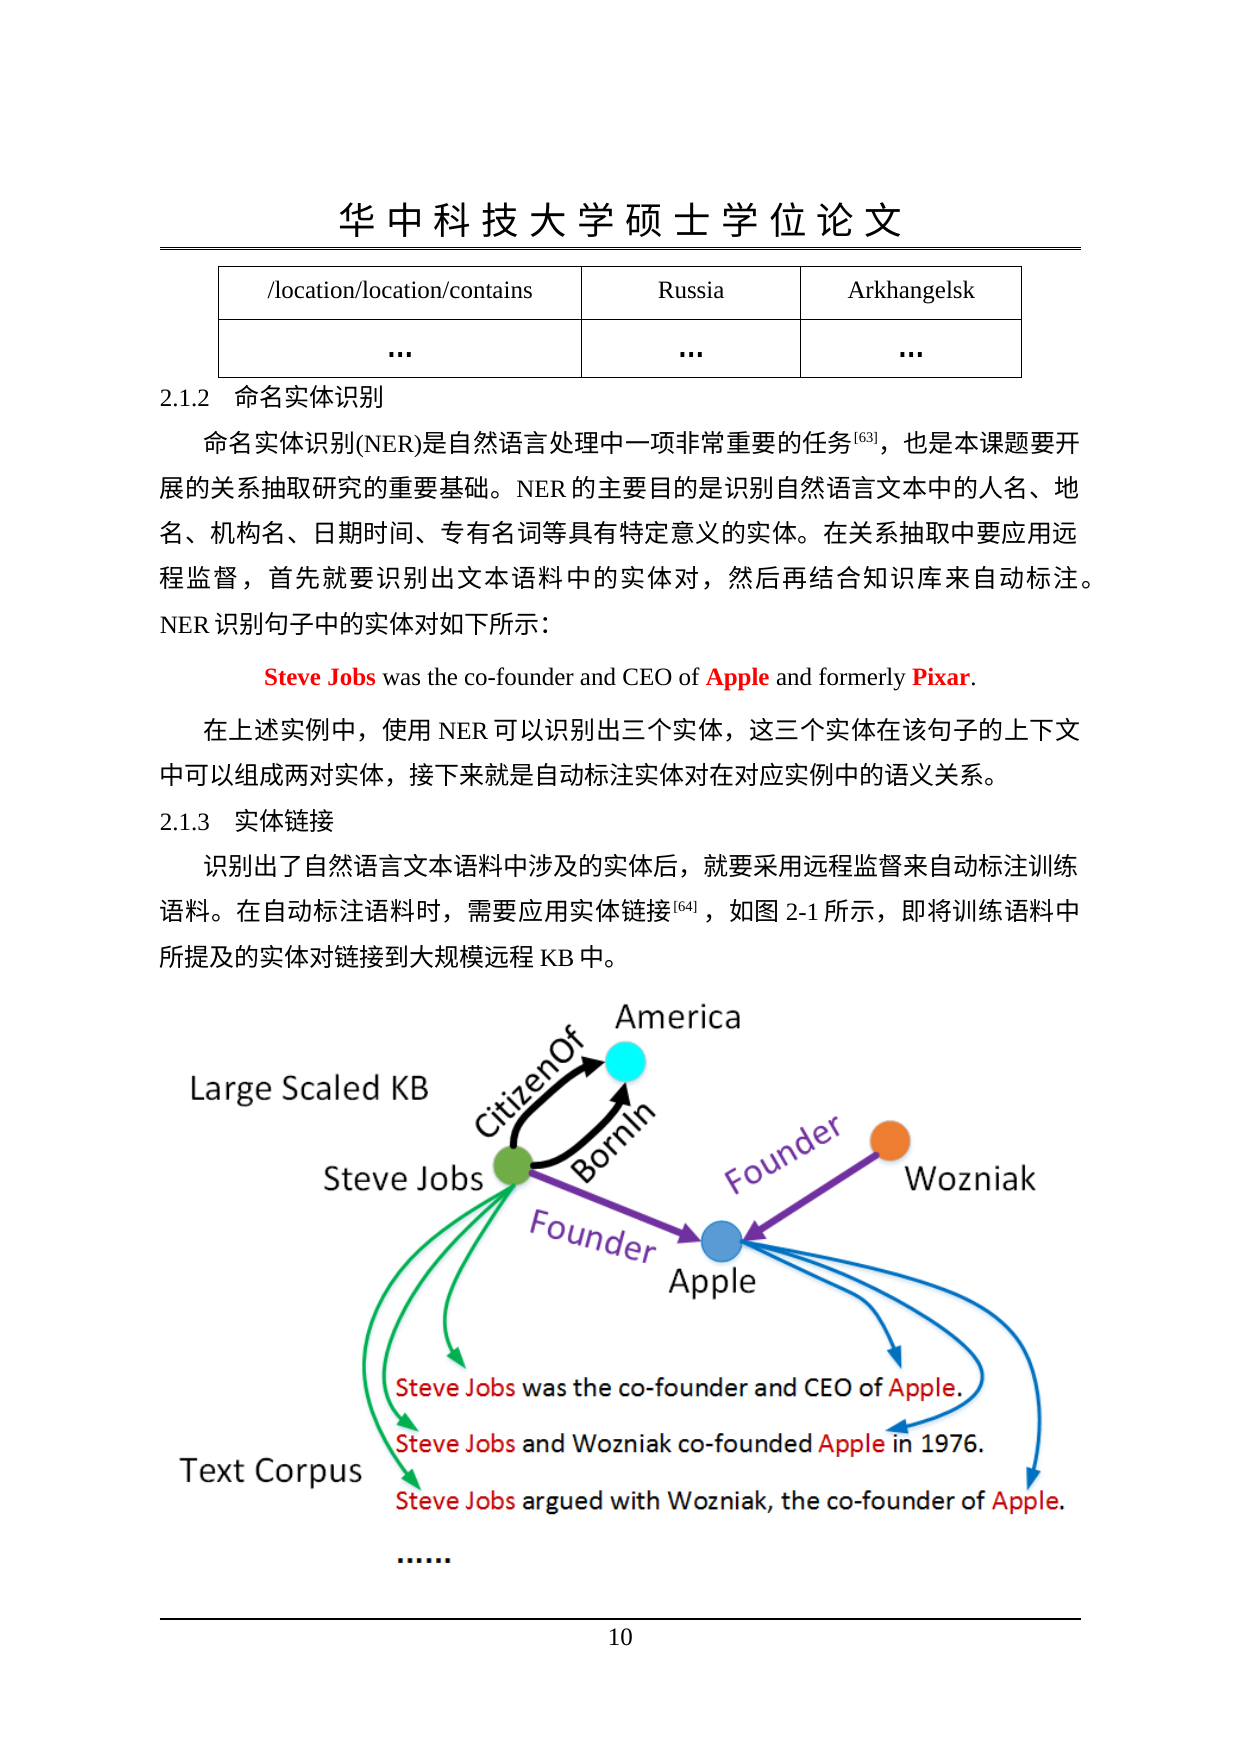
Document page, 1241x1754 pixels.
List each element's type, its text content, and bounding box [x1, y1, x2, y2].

text 命名实体识别(NER)是自然语言处理中一项非常重要的任务[63]，也是本课题要开展的关系抽取研究的重要基础。NER的主要目的是识别自然语言文本中的人名、地名、机构名、日期时间、专有名词等具有特定意义的实体。在关系抽取中要应用远程监督，首先就要识别出文本语料中的实体对，然后再结合知识库来自动标注。NER识别句子中的实体对如下所示： [159, 423, 1081, 641]
table_cell … [801, 320, 1021, 377]
text 在上述实例中，使用NER可以识别出三个实体，这三个实体在该句子的上下文中可以组成两对实体，接下来就是自动标注实体对在对应实例中的语义关系。 [159, 711, 1081, 792]
subtitle 实体链接 [159, 801, 1081, 837]
text Steve Jobs was the co-founder and CEO of Apple and formerly Pixar. [159, 662, 1081, 691]
table_cell Arkhangelsk [801, 267, 1021, 319]
table_cell … [219, 320, 581, 377]
text 识别出了自然语言文本语料中涉及的实体后，就要采用远程监督来自动标注训练语料。在自动标注语料时，需要应用实体链接[64] ，如图2-1所示，即将训练语料中所提及的实体对链接到大规模远程KB中。 [159, 846, 1081, 973]
subtitle 命名实体识别 [159, 378, 1081, 414]
table_cell Russia [582, 267, 800, 319]
table_cell … [582, 320, 800, 377]
picture [159, 982, 1081, 1594]
table_cell /location/location/contains [219, 267, 581, 319]
